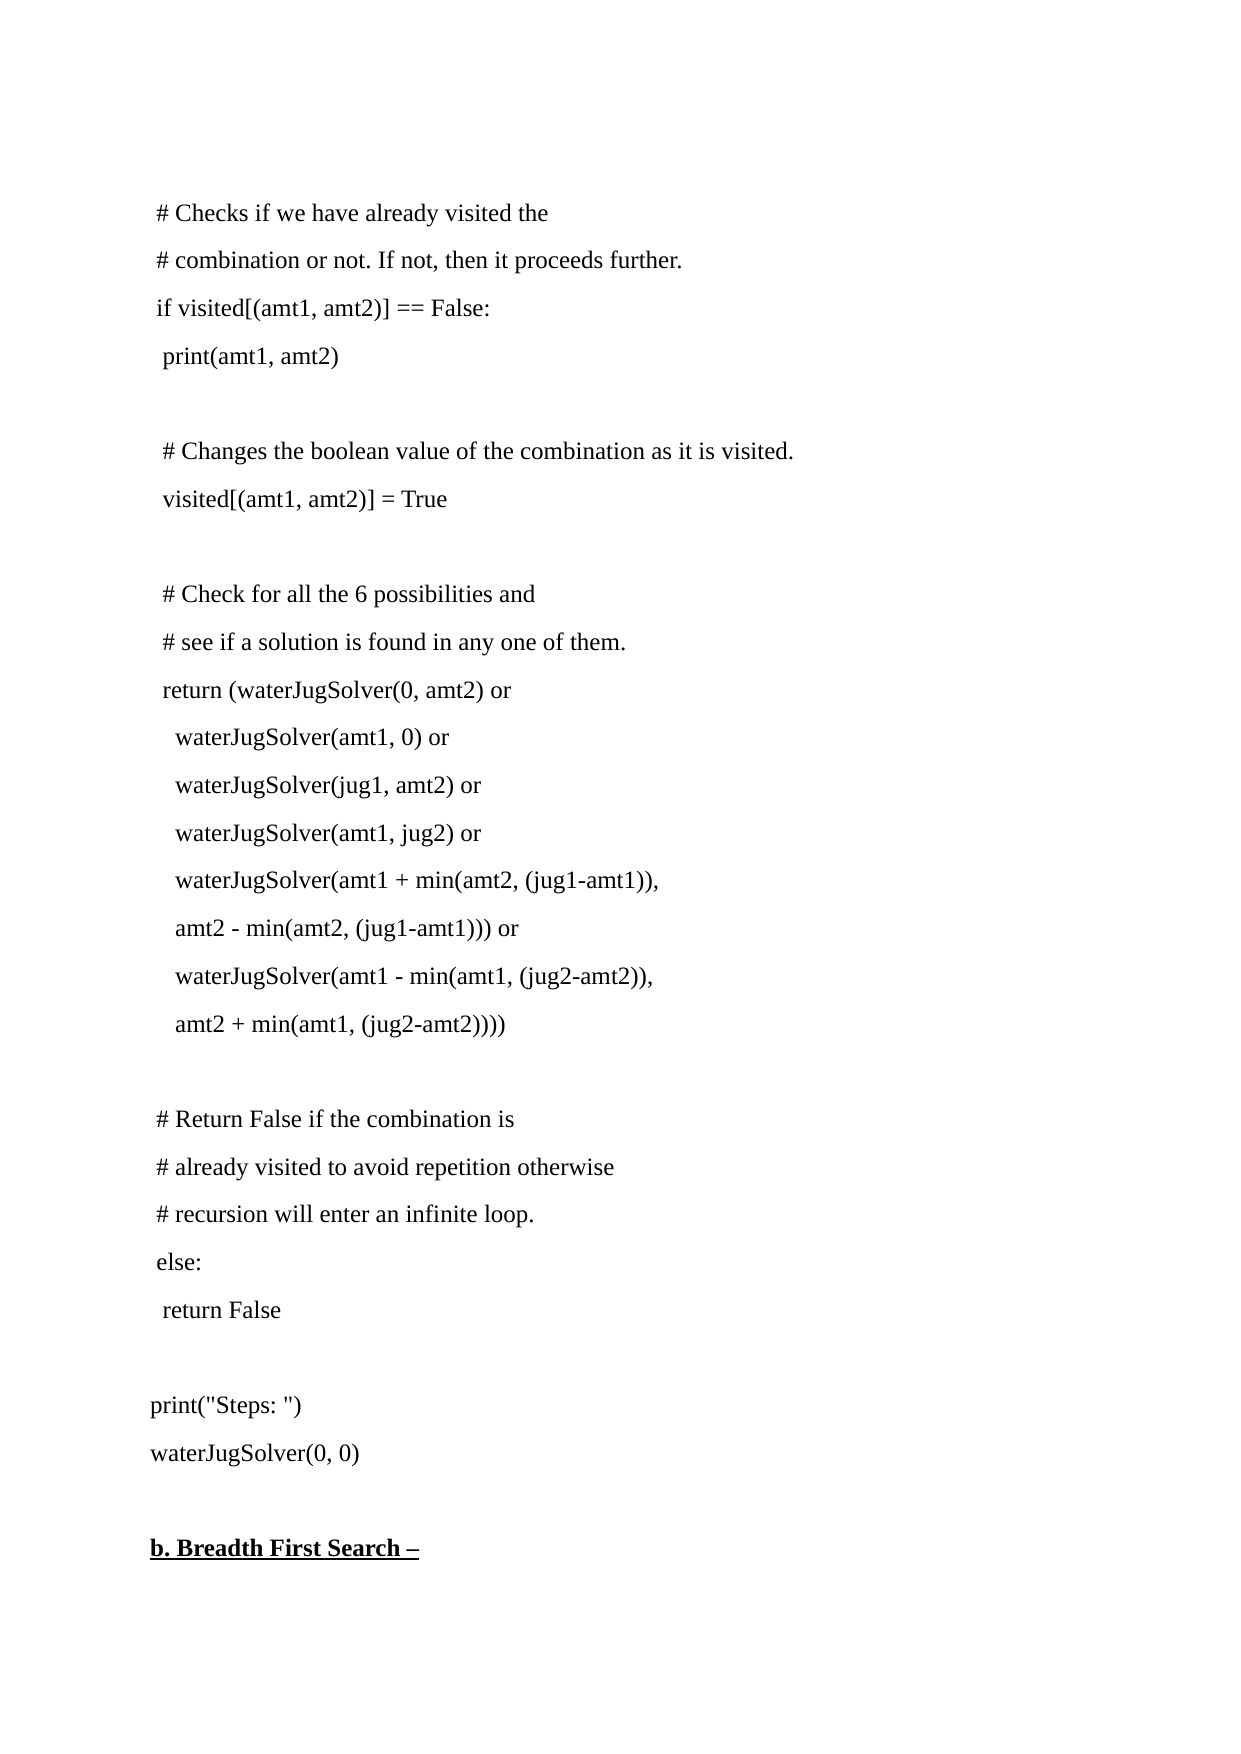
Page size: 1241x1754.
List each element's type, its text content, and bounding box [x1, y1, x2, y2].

text # combination or not. If not, then it proceeds further. [150, 245, 1090, 274]
text # recursion will enter an infinite loop. [150, 1199, 1090, 1228]
text visited[(amt1, amt2)] = True [150, 484, 1090, 513]
text # see if a solution is found in any one of them. [150, 627, 1090, 656]
text amt2 + min(amt1, (jug2-amt2)))) [150, 1009, 1090, 1037]
text # already visited to avoid repetition otherwise [150, 1152, 1090, 1181]
text # Check for all the 6 possibilities and [150, 579, 1090, 608]
text amt2 - min(amt2, (jug1-amt1))) or [150, 913, 1090, 942]
text # Return False if the combination is [150, 1104, 1090, 1133]
text waterJugSolver(amt1 - min(amt1, (jug2-amt2)), [150, 961, 1090, 990]
text print("Steps: ") [150, 1390, 1090, 1419]
text # Changes the boolean value of the combination as it is visited. [150, 436, 1090, 465]
text print(amt1, amt2) [150, 341, 1090, 369]
text b. Breadth First Search – [150, 1533, 1090, 1562]
text waterJugSolver(jug1, amt2) or [150, 770, 1090, 799]
text # Checks if we have already visited the [150, 198, 1090, 226]
text return False [150, 1295, 1090, 1324]
text waterJugSolver(0, 0) [150, 1438, 1090, 1467]
text waterJugSolver(amt1, jug2) or [150, 818, 1090, 847]
text else: [150, 1247, 1090, 1276]
text return (waterJugSolver(0, amt2) or [150, 675, 1090, 703]
text waterJugSolver(amt1 + min(amt2, (jug1-amt1)), [150, 866, 1090, 894]
text waterJugSolver(amt1, 0) or [150, 722, 1090, 751]
text if visited[(amt1, amt2)] == False: [150, 293, 1090, 322]
